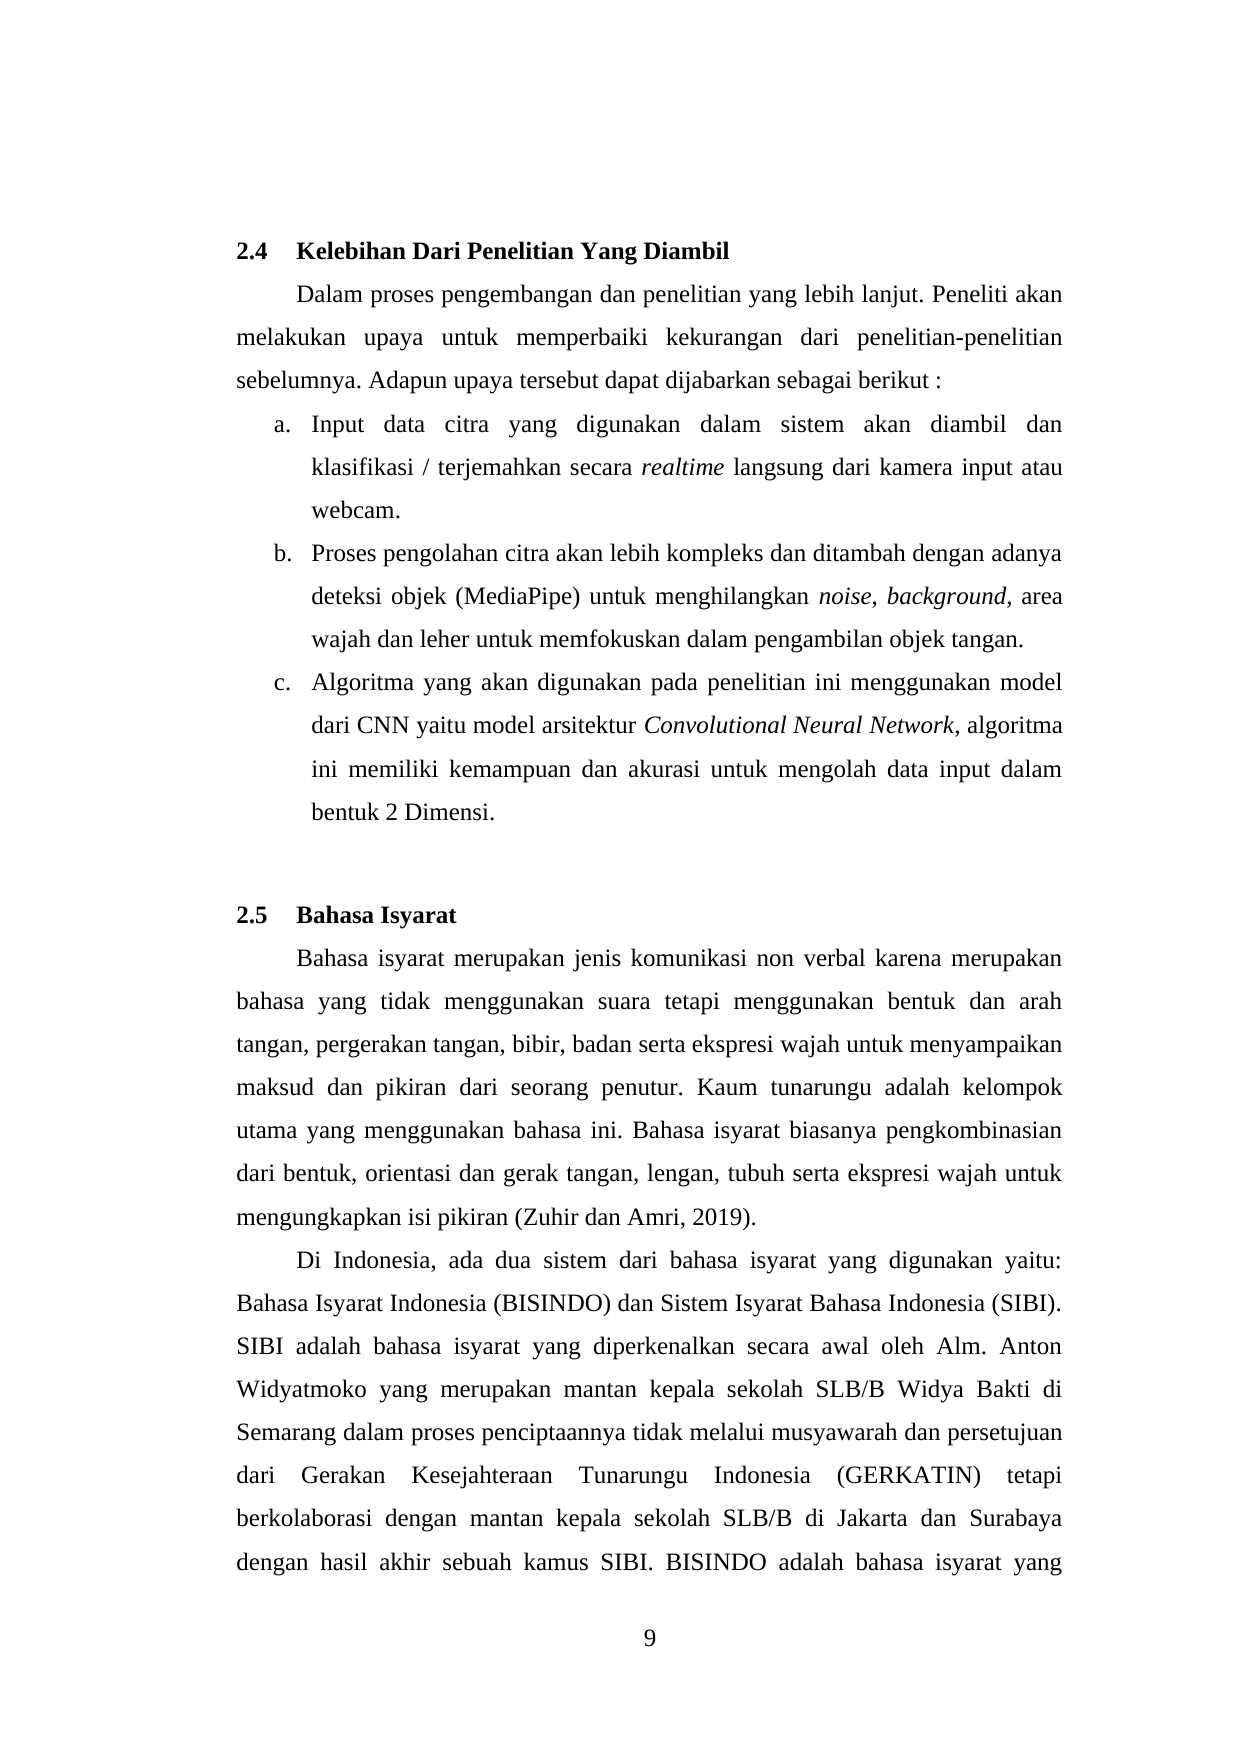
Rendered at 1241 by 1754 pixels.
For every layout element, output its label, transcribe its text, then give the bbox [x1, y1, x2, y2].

subtitle Kelebihan Dari Penelitian Yang Diambil [236, 236, 1063, 265]
text Dalam proses pengembangan dan penelitian yang lebih lanjut. Peneliti akan melakukan upaya untuk memperbaiki kekurangan dari penelitian-penelitian sebelumnya. Adapun upaya tersebut dapat dijabarkan sebagai berikut : [236, 279, 1063, 394]
text Bahasa isyarat merupakan jenis komunikasi non verbal karena merupakan bahasa yang tidak menggunakan suara tetapi menggunakan bentuk dan arah tangan, pergerakan tangan, bibir, badan serta ekspresi wajah untuk menyampaikan maksud dan pikiran dari seorang penutur. Kaum tunarungu adalah kelompok utama yang menggunakan bahasa ini. Bahasa isyarat biasanya pengkombinasian dari bentuk, orientasi dan gerak tangan, lengan, tubuh serta ekspresi wajah untuk mengungkapkan isi pikiran (Zuhir dan Amri, 2019). [236, 943, 1063, 1230]
list Input data citra yang digunakan dalam sistem akan diambil dan klasifikasi / terjemahkan secara realtime langsung dari kamera input atau webcam. [274, 409, 1063, 524]
list Proses pengolahan citra akan lebih kompleks dan ditambah dengan adanya deteksi objek (MediaPipe) untuk menghilangkan noise, background, area wajah dan leher untuk memfokuskan dalam pengambilan objek tangan. [274, 538, 1063, 653]
list Algoritma yang akan digunakan pada penelitian ini menggunakan model dari CNN yaitu model arsitektur Convolutional Neural Network, algoritma ini memiliki kemampuan dan akurasi untuk mengolah data input dalam bentuk 2 Dimensi. [274, 667, 1063, 826]
subtitle Bahasa Isyarat [236, 900, 1063, 928]
